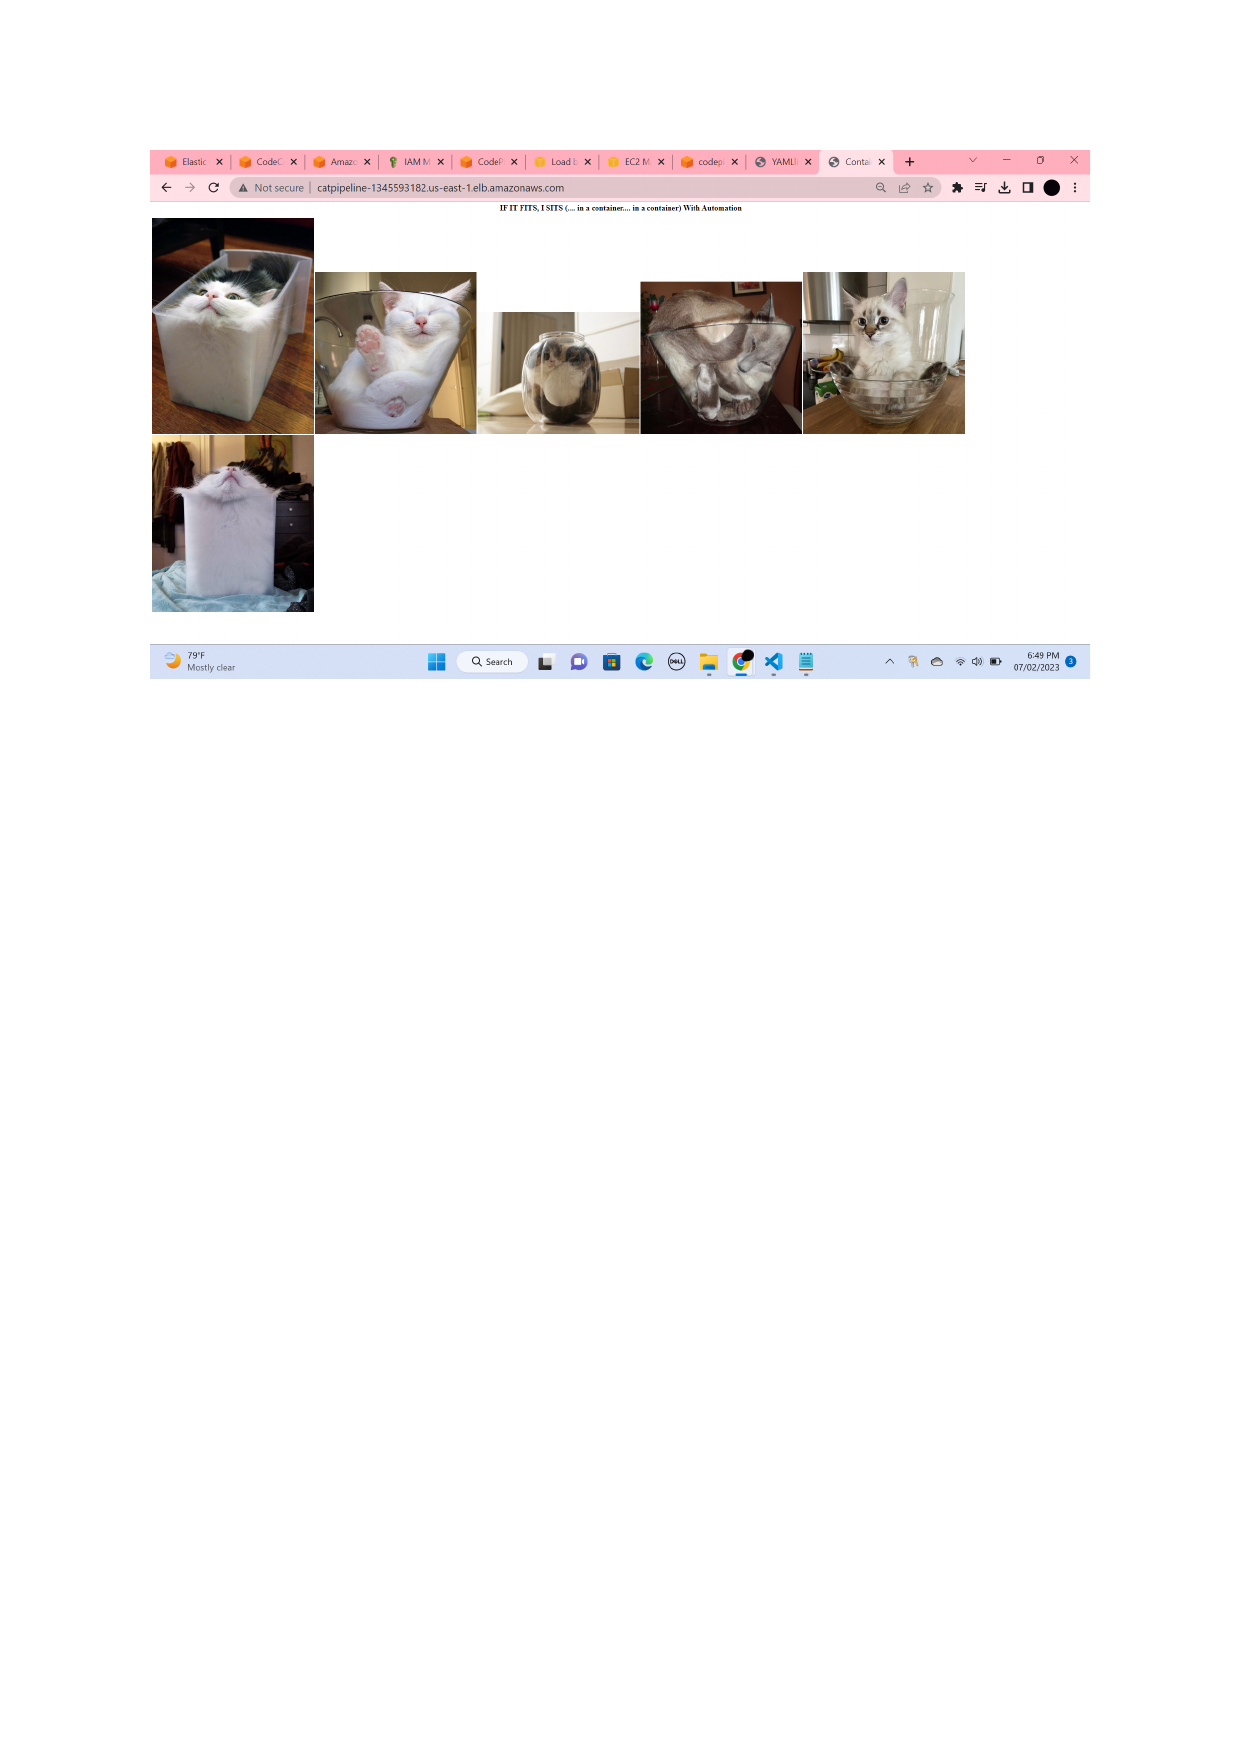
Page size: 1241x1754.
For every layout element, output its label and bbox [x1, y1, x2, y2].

picture [150, 150, 1091, 679]
